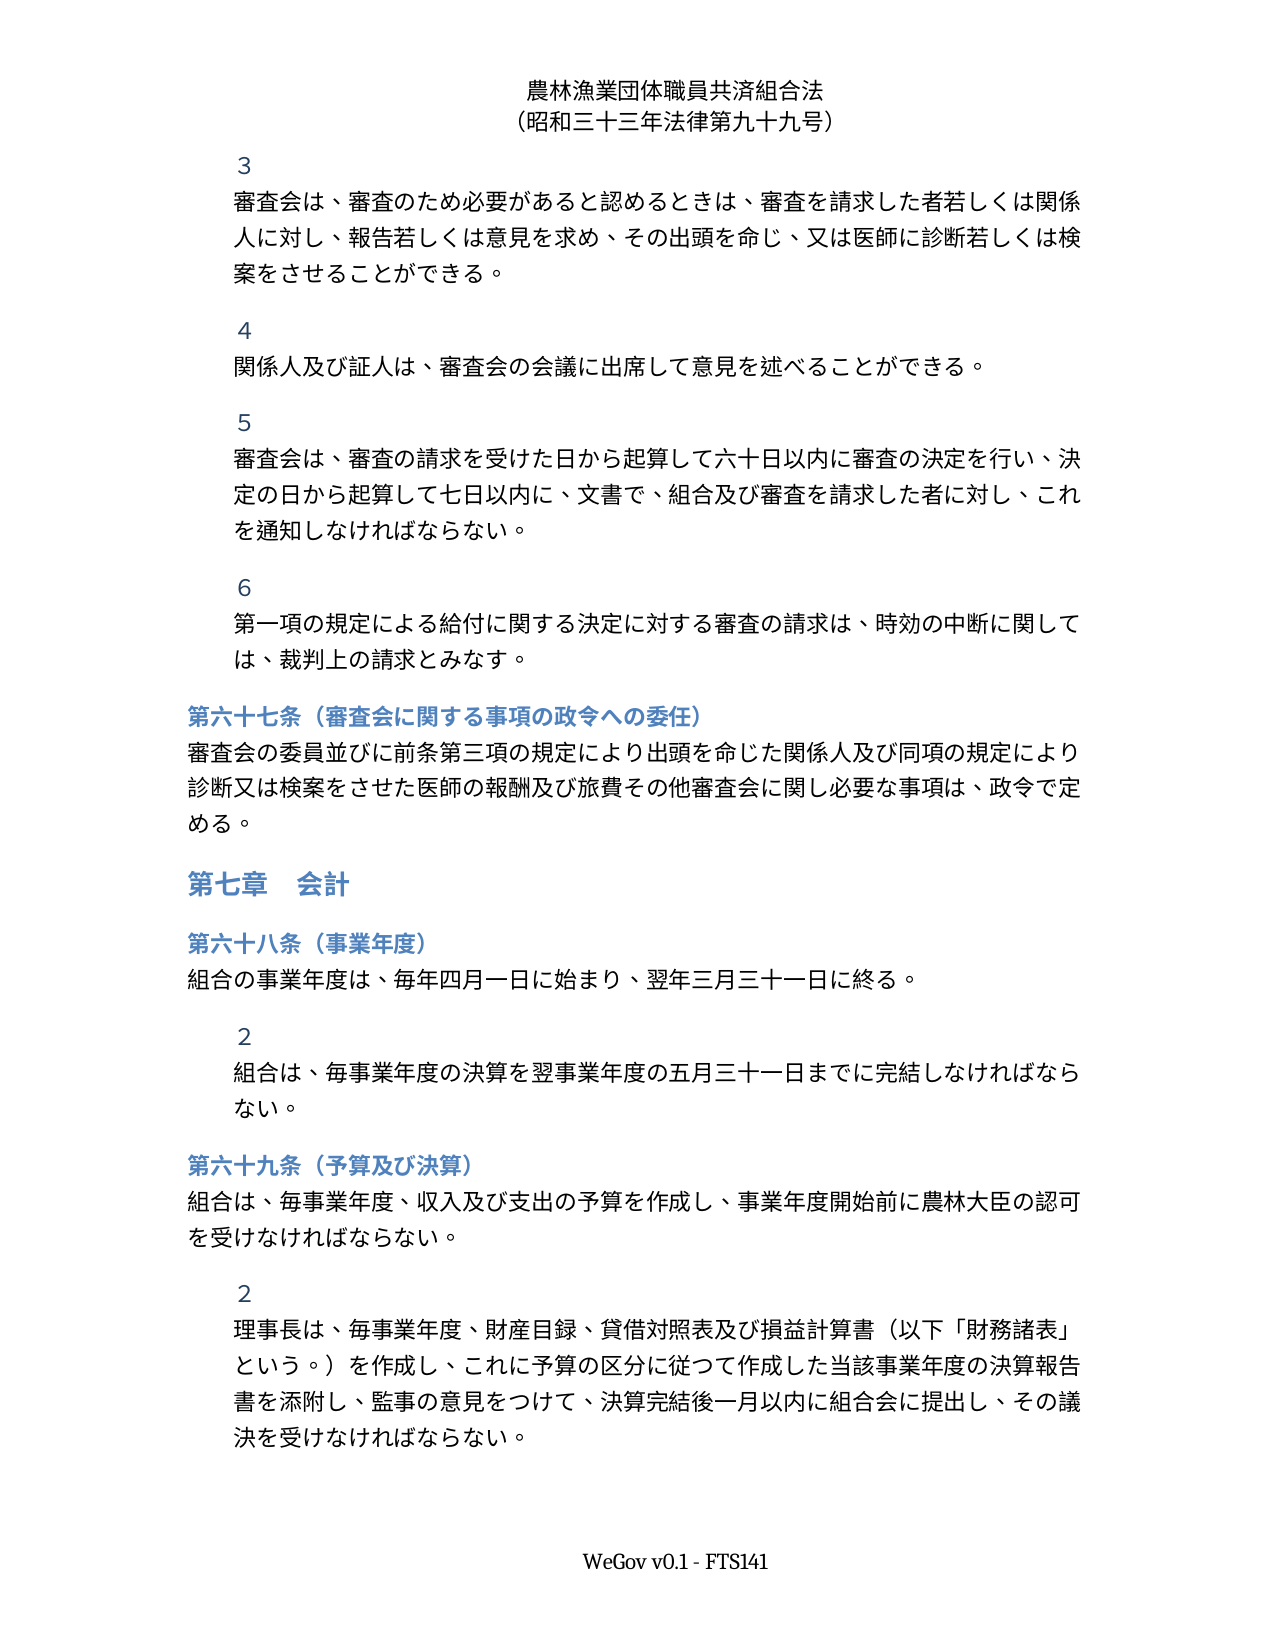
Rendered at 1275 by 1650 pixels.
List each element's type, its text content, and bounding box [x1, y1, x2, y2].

subtitle 第六十七条（審査会に関する事項の政令への委任） [187, 701, 1087, 732]
text 審査会は、審査の請求を受けた日から起算して六十日以内に審査の決定を行い、決定の日から起算して七日以内に、文書で、組合及び審査を請求した者に対し、これを通知しなければならない。 [233, 443, 1087, 546]
subtitle 第六十九条（予算及び決算） [187, 1150, 1087, 1181]
text 組合は、毎事業年度の決算を翌事業年度の五月三十一日までに完結しなければならない。 [233, 1057, 1087, 1124]
subtitle ５ [233, 407, 1087, 438]
subtitle ３ [233, 150, 1087, 181]
subtitle ２ [233, 1021, 1087, 1052]
subtitle ２ [233, 1278, 1087, 1309]
subtitle ４ [233, 314, 1087, 346]
text 関係人及び証人は、審査会の会議に出席して意見を述べることができる。 [233, 351, 1087, 382]
subtitle ６ [233, 572, 1087, 603]
text 組合の事業年度は、毎年四月一日に始まり、翌年三月三十一日に終る。 [187, 964, 1087, 996]
text 理事長は、毎事業年度、財産目録、貸借対照表及び損益計算書（以下「財務諸表」という。）を作成し、これに予算の区分に従つて作成した当該事業年度の決算報告書を添附し、監事の意見をつけて、決算完結後一月以内に組合会に提出し、その議決を受けなければならない。 [233, 1314, 1087, 1453]
subtitle 第七章 会計 [187, 865, 1087, 902]
text 審査会は、審査のため必要があると認めるときは、審査を請求した者若しくは関係人に対し、報告若しくは意見を求め、その出頭を命じ、又は医師に診断若しくは検案をさせることができる。 [233, 186, 1087, 289]
text 第一項の規定による給付に関する決定に対する審査の請求は、時効の中断に関しては、裁判上の請求とみなす。 [233, 608, 1087, 675]
text 組合は、毎事業年度、収入及び支出の予算を作成し、事業年度開始前に農林大臣の認可を受けなければならない。 [187, 1186, 1087, 1253]
text 審査会の委員並びに前条第三項の規定により出頭を命じた関係人及び同項の規定により診断又は検案をさせた医師の報酬及び旅費その他審査会に関し必要な事項は、政令で定める。 [187, 736, 1087, 839]
subtitle 第六十八条（事業年度） [187, 928, 1087, 959]
